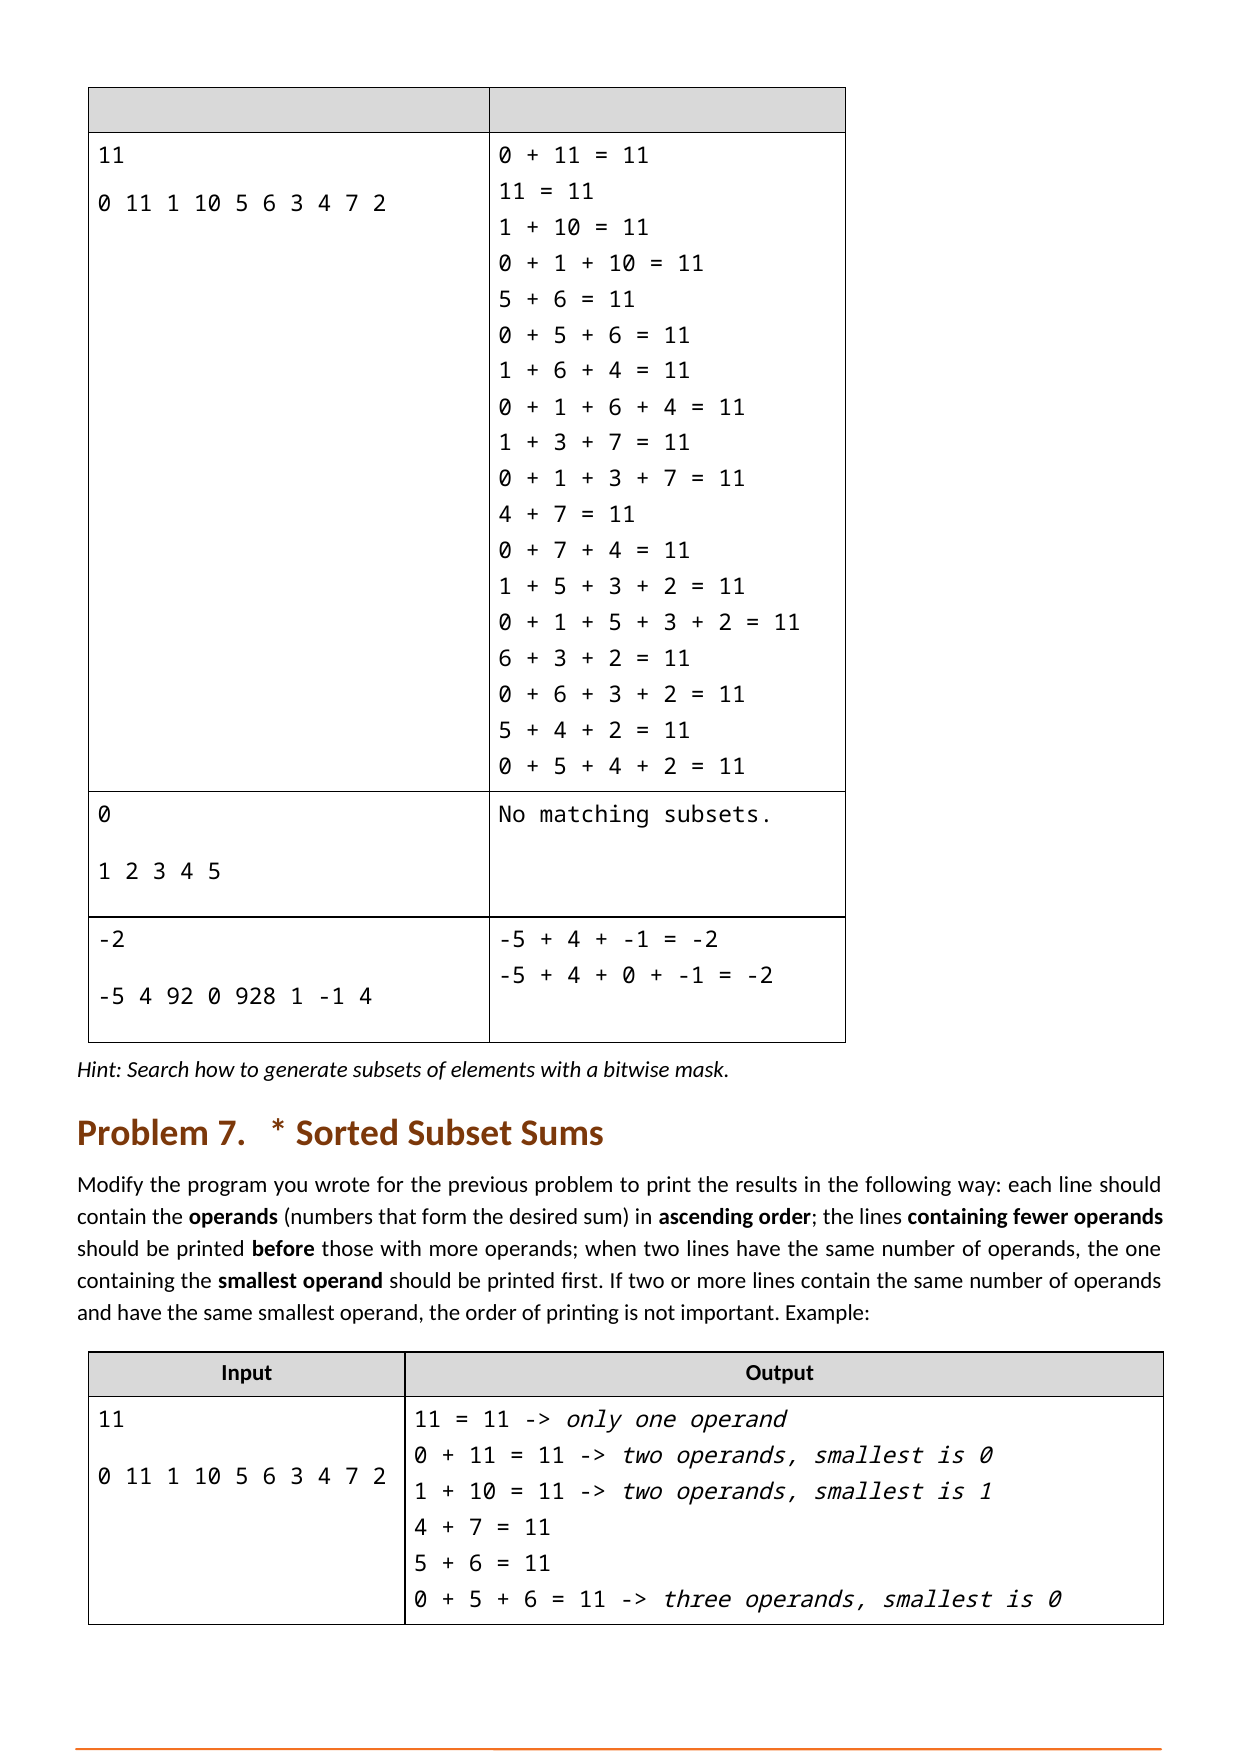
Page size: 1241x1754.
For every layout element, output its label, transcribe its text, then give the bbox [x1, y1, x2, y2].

table_cell -5 + 4 + -1 = -2 -5 + 4 + 0 + -1 = -2 [490, 918, 845, 1042]
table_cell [89, 1397, 404, 1624]
table_header Output [406, 1353, 1163, 1396]
text Hint: Search how to generate subsets of elements with a bitwise mask. [77, 1056, 1163, 1084]
table_cell 11 0 11 1 10 5 6 3 4 7 2 [89, 133, 489, 791]
table_cell 0 + 11 = 11 11 = 11 1 + 10 = 11 0 + 1 + 10 = 11 5 + 6 = 11 0 + 5 + 6 = 11 1 + 6 + 4 = 11 0 + 1 + 6 + 4 = 11 1 + 3 + 7 = 11 0 + 1 + 3 + 7 = 11 4 + 7 = 11 0 + 7 + 4 = 11 1 + 5 + 3 + 2 = 11 0 + 1 + 5 + 3 + 2 = 11 6 + 3 + 2 = 11 0 + 6 + 3 + 2 = 11 5 + 4 + 2 = 11 0 + 5 + 4 + 2 = 11 [490, 133, 845, 791]
text Modify the program you wrote for the previous problem to print the results in the following way: each line should contain the operands (numbers that form the desired sum) in ascending order; the lines containing fewer operands should be printed before those with more operands; when two lines have the same number of operands, the one containing the smallest operand should be printed first. If two or more lines contain the same number of operands and have the same smallest operand, the order of printing is not important. Example: [77, 1170, 1163, 1326]
subtitle * Sorted Subset Sums [77, 1109, 1163, 1154]
table_cell -2 -5 4 92 0 928 1 -1 4 [89, 918, 489, 1042]
table_header Input [89, 88, 489, 132]
table_cell No matching subsets. [490, 792, 845, 916]
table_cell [406, 1397, 1163, 1624]
table_header Input [89, 1353, 404, 1396]
table_header Output [490, 88, 845, 132]
table_cell 0 1 2 3 4 5 [89, 792, 489, 916]
